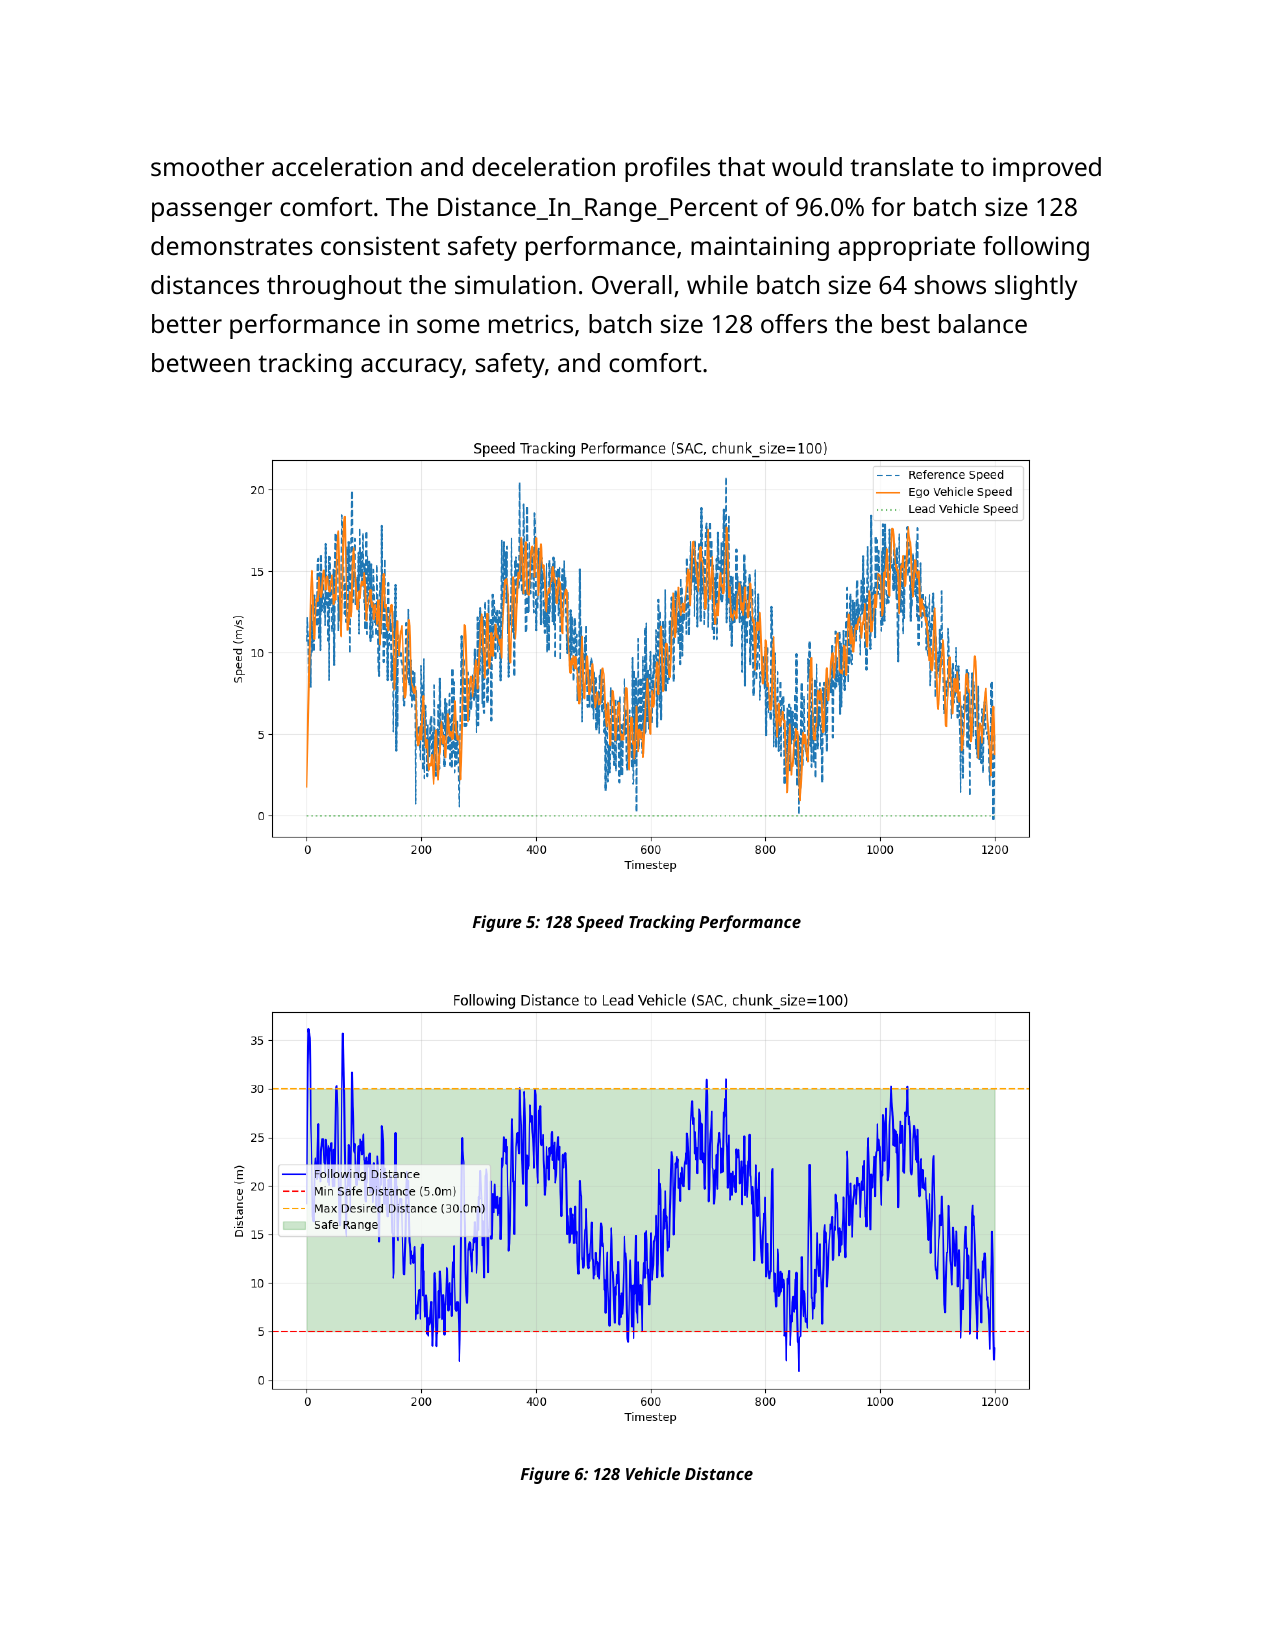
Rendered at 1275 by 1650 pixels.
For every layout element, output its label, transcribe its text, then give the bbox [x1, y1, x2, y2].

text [150, 150, 1125, 380]
picture [150, 953, 1125, 1442]
picture [150, 401, 1125, 890]
text Figure 6: 128 Vehicle Distance [150, 1463, 1125, 1486]
text Figure 5: 128 Speed Tracking Performance [150, 911, 1125, 934]
